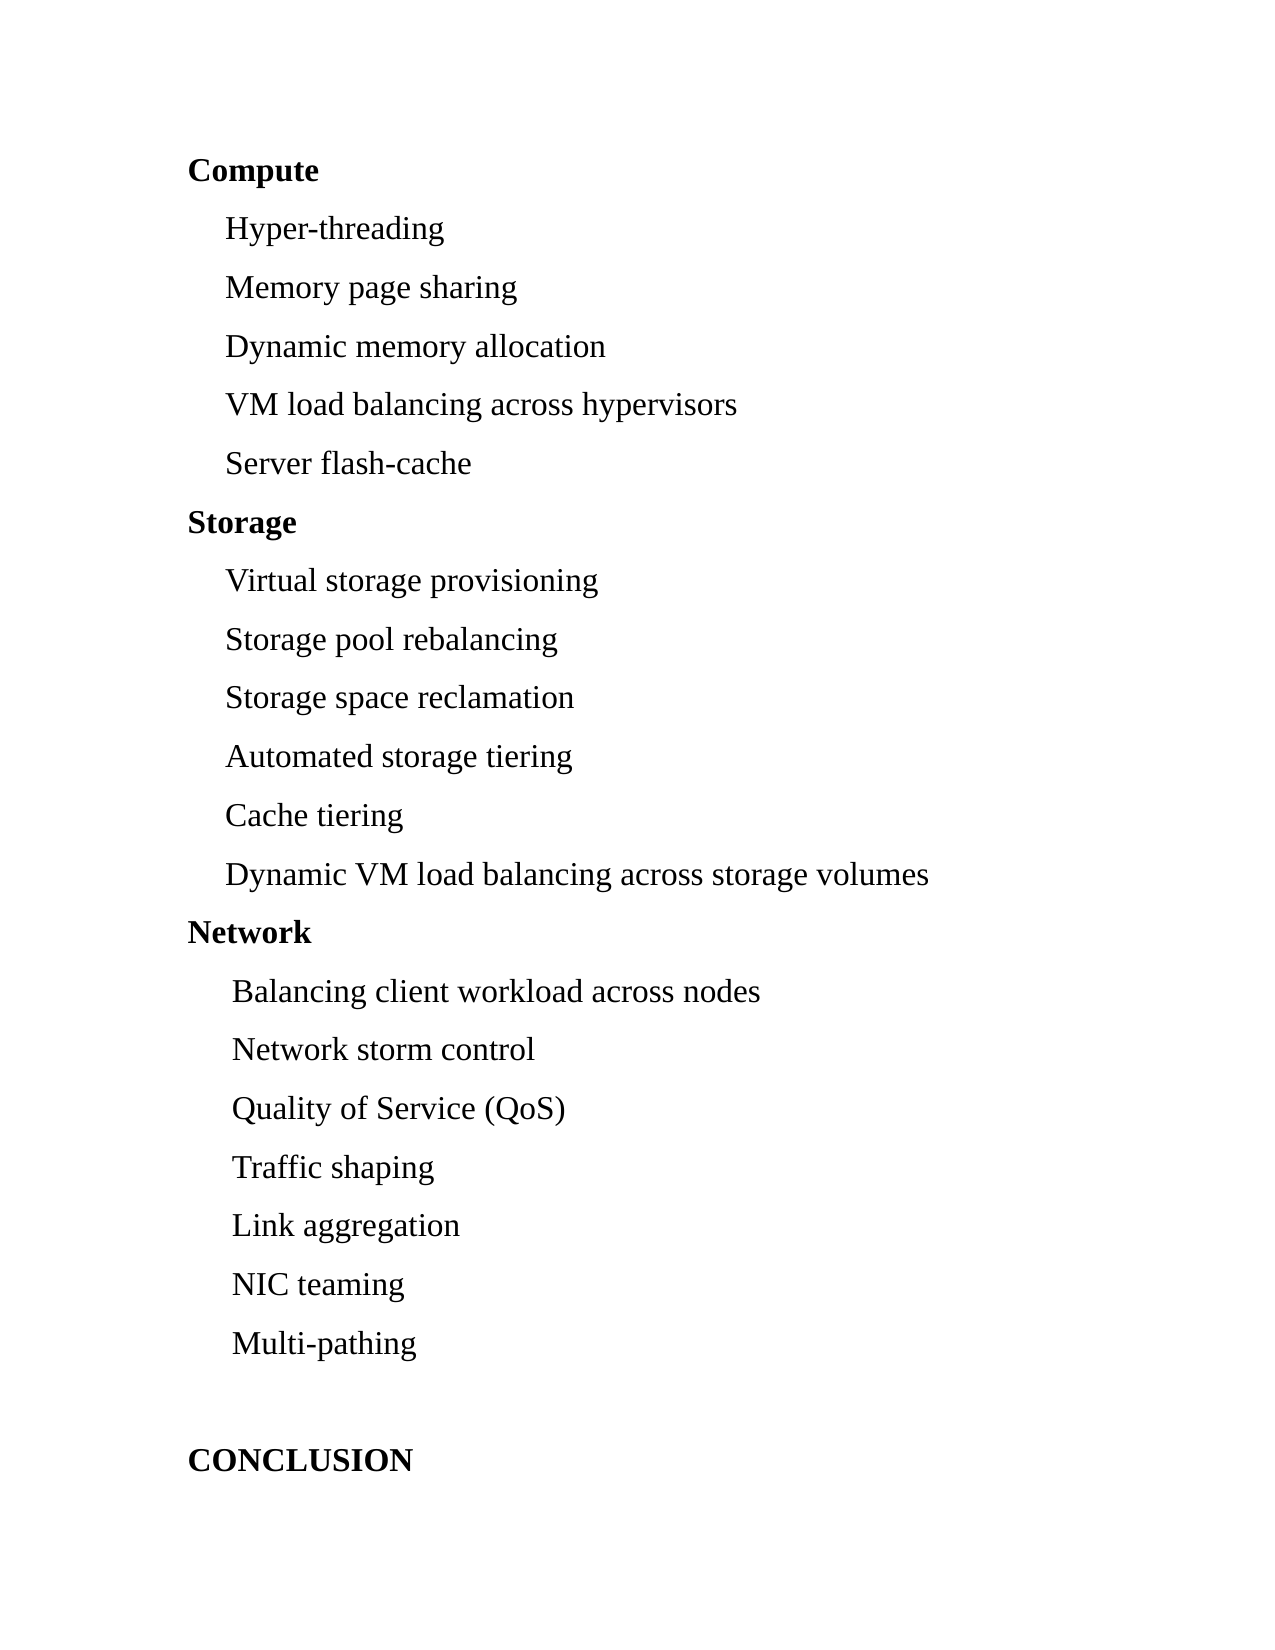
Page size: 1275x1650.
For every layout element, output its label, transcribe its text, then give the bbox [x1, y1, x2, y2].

text Balancing client workload across nodes [232, 971, 1087, 1009]
text Server flash-cache [225, 443, 1087, 482]
text Network [187, 912, 1087, 951]
text Storage [187, 502, 1087, 540]
text Memory page sharing [225, 267, 1087, 306]
text Storage pool rebalancing [225, 619, 1087, 657]
text Automated storage tiering [225, 736, 1087, 775]
text Compute [187, 150, 1087, 188]
text Dynamic memory allocation [225, 326, 1087, 364]
text Dynamic VM load balancing across storage volumes [225, 854, 1087, 892]
text Traffic shaping [232, 1147, 1087, 1185]
text Cache tiering [225, 795, 1087, 833]
text VM load balancing across hypervisors [225, 384, 1087, 423]
text Link aggregation [232, 1206, 1087, 1244]
text Virtual storage provisioning [225, 561, 1087, 599]
text Network storm control [232, 1030, 1087, 1068]
text NIC teaming [232, 1264, 1087, 1303]
text Storage space reclamation [225, 678, 1087, 716]
text Multi-pathing [232, 1323, 1087, 1361]
text Hyper-threading [225, 209, 1087, 247]
text CONCLUSION [187, 1440, 1087, 1478]
text Quality of Service (QoS) [232, 1088, 1087, 1127]
